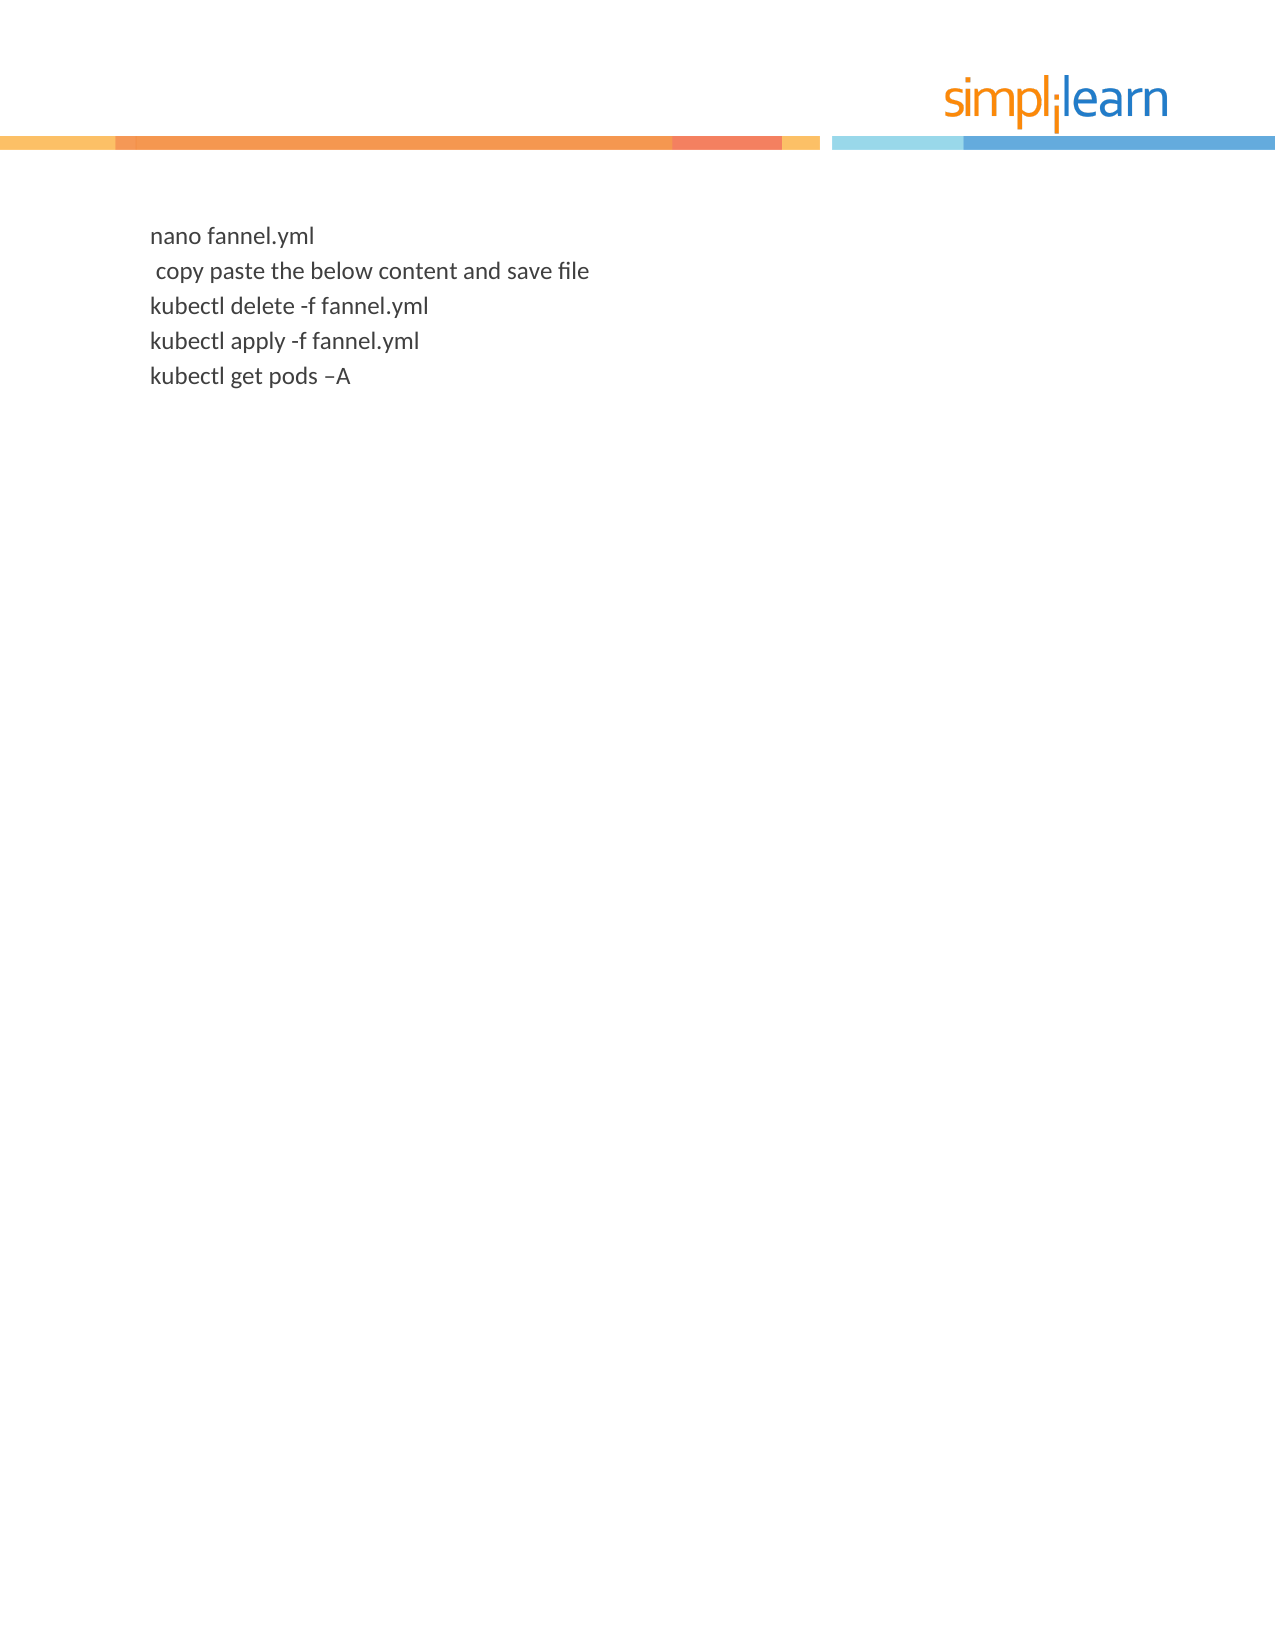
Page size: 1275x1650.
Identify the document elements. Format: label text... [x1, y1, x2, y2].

text kubectl get pods –A [150, 360, 1125, 391]
text kubectl delete -f fannel.yml [150, 290, 1125, 321]
text copy paste the below content and save file [150, 255, 1125, 286]
picture [0, 75, 1275, 150]
text kubectl apply -f fannel.yml [150, 325, 1125, 356]
text nano fannel.yml [150, 220, 1125, 251]
